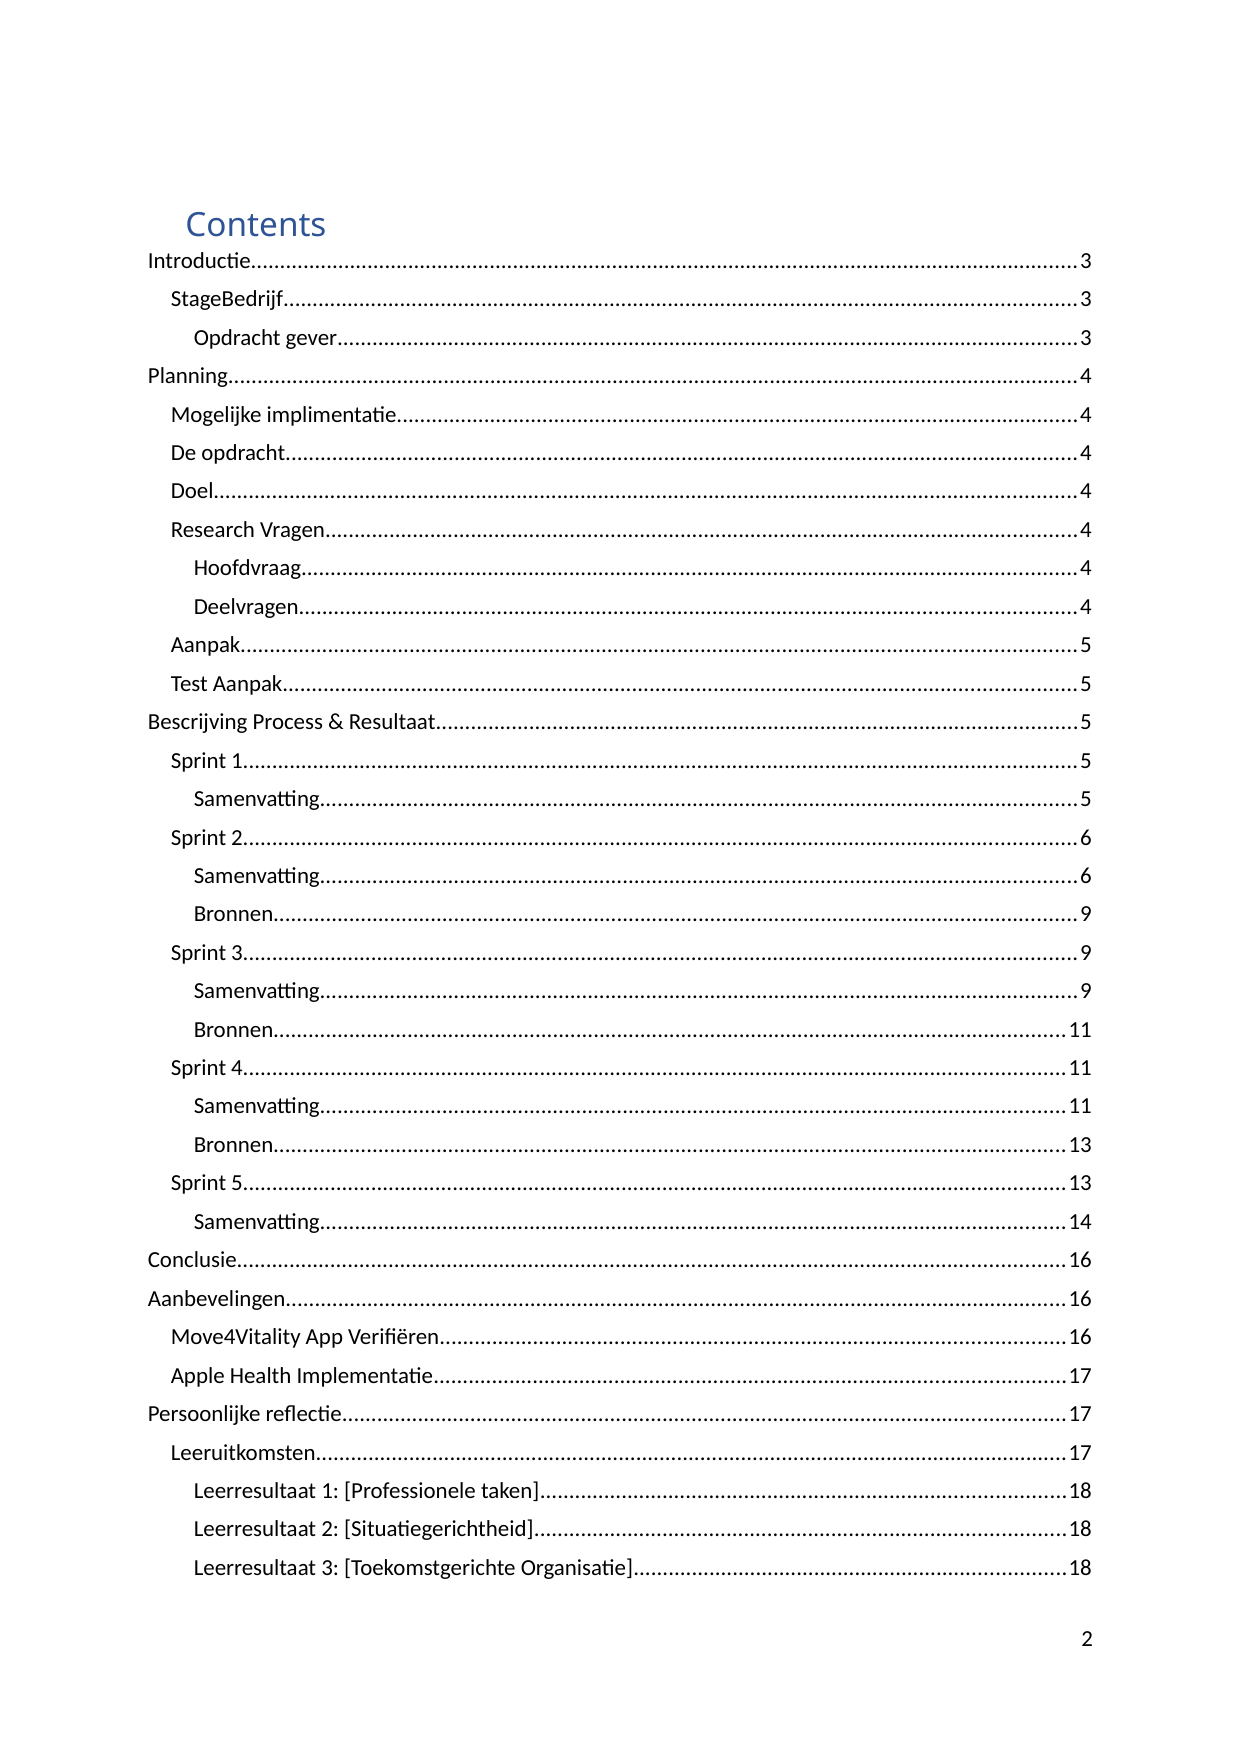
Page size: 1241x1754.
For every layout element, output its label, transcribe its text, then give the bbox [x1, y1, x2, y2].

text Introductie 3 [148, 246, 1093, 274]
text Samenvatting 11 [193, 1092, 1093, 1120]
text Bescrijving Process & Resultaat 5 [148, 707, 1093, 735]
text Aanpak 5 [171, 630, 1093, 658]
text Leeruitkomsten 17 [171, 1438, 1093, 1466]
text Leerresultaat 2: [Situatiegerichtheid] 18 [193, 1514, 1093, 1542]
text Leerresultaat 1: [Professionele taken] 18 [193, 1476, 1093, 1504]
text Deelvragen 4 [193, 592, 1093, 620]
text Bronnen 9 [193, 899, 1093, 927]
subtitle Contents [185, 201, 1093, 246]
text Sprint 3 9 [171, 938, 1093, 966]
text Move4Vitality App Verifiëren 16 [171, 1322, 1093, 1350]
text Sprint 1 5 [171, 746, 1093, 774]
text Bronnen 11 [193, 1015, 1093, 1043]
text Sprint 5 13 [171, 1168, 1093, 1197]
text Persoonlijke reflectie 17 [148, 1399, 1093, 1427]
text Test Aanpak 5 [171, 669, 1093, 697]
text Conclusie 16 [148, 1245, 1093, 1273]
text Bronnen 13 [193, 1130, 1093, 1158]
text Aanbevelingen 16 [148, 1284, 1093, 1312]
text Apple Health Implementatie 17 [171, 1361, 1093, 1389]
text StageBedrijf 3 [171, 284, 1093, 312]
text Samenvatting 14 [193, 1207, 1093, 1235]
text De opdracht 4 [171, 438, 1093, 466]
text Mogelijke implimentatie 4 [171, 400, 1093, 428]
text Samenvatting 6 [193, 861, 1093, 889]
text Sprint 4 11 [171, 1053, 1093, 1081]
text Planning 4 [148, 361, 1093, 389]
text Research Vragen 4 [171, 515, 1093, 543]
text Doel 4 [171, 477, 1093, 505]
text Samenvatting 5 [193, 784, 1093, 812]
text Sprint 2 6 [171, 823, 1093, 851]
text Hoofdvraag 4 [193, 553, 1093, 582]
text Samenvatting 9 [193, 976, 1093, 1004]
text Opdracht gever 3 [193, 323, 1093, 351]
text Leerresultaat 3: [Toekomstgerichte Organisatie] 18 [193, 1553, 1093, 1581]
